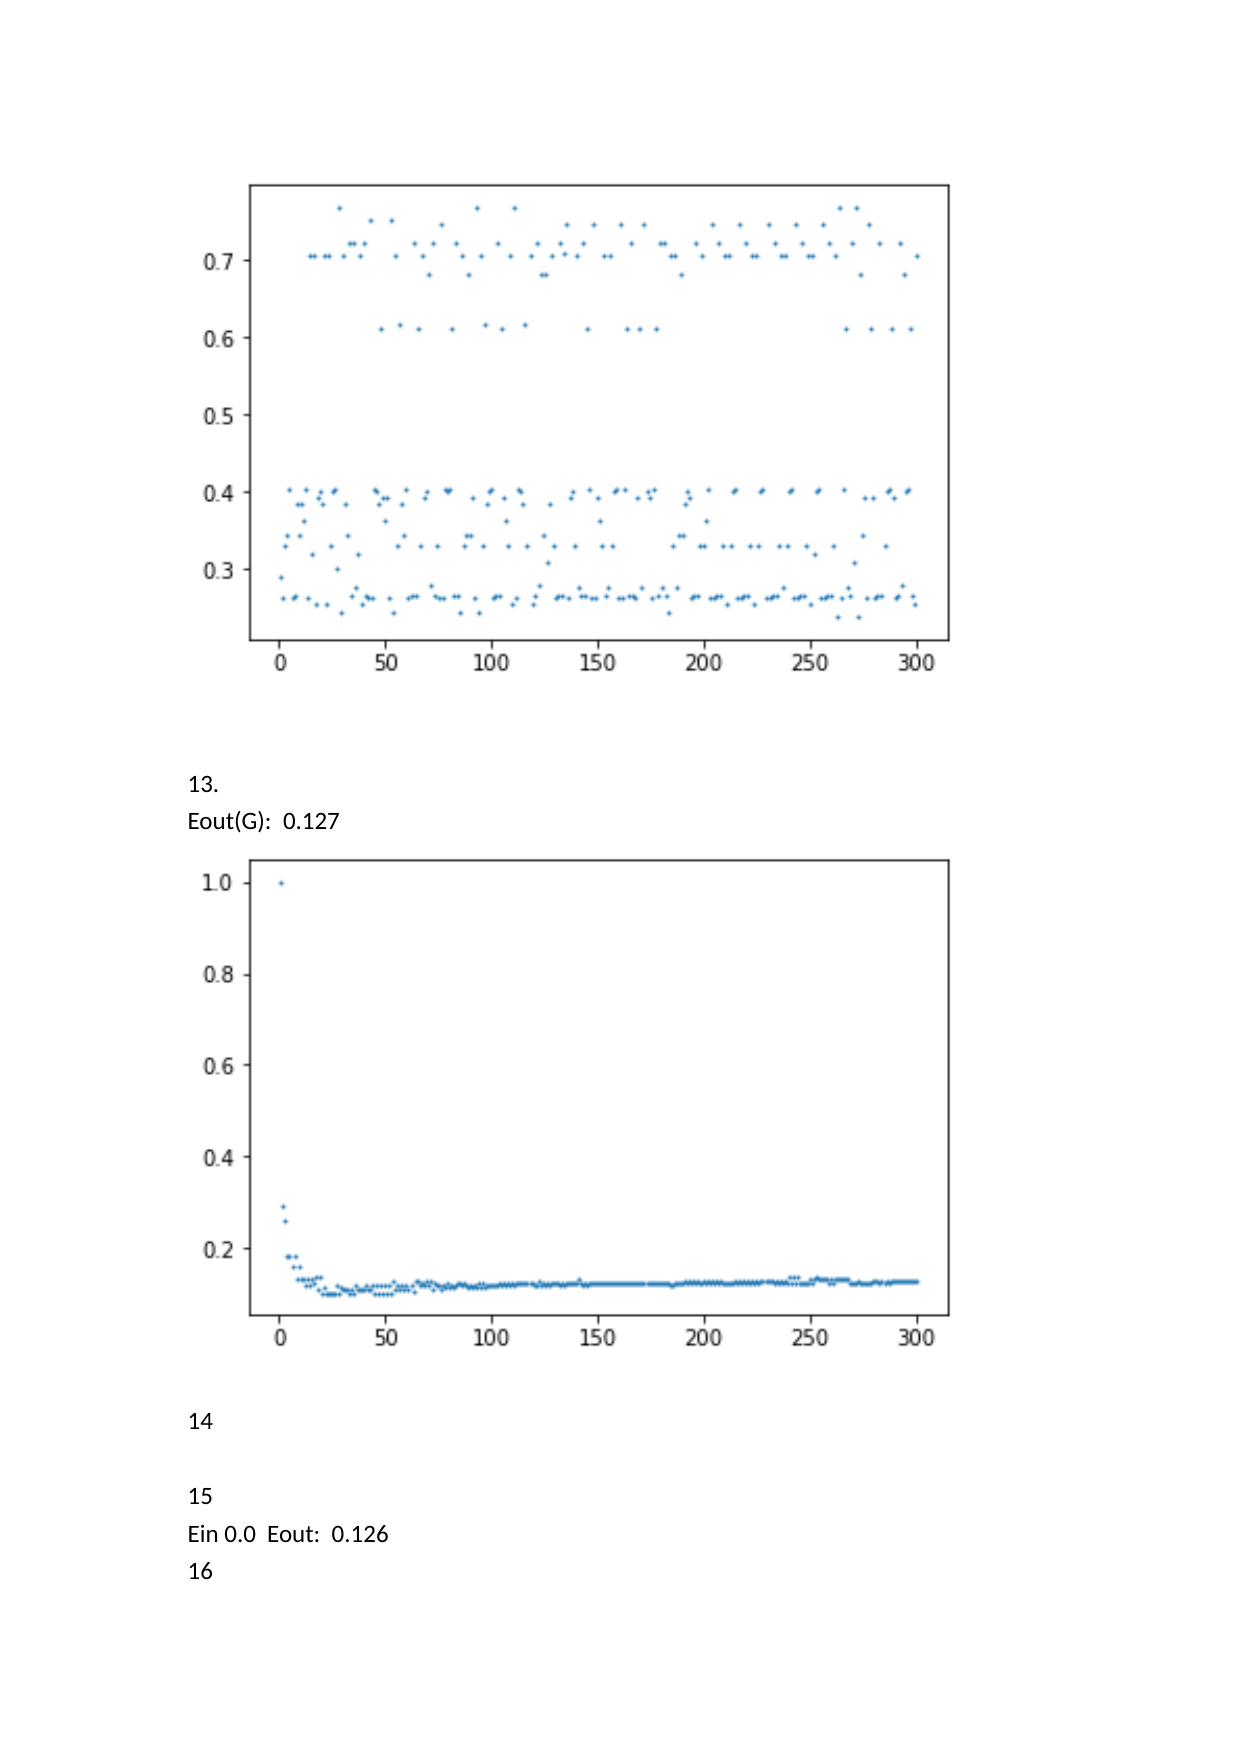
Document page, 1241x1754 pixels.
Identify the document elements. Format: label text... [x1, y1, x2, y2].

text 14 [187, 1402, 1053, 1439]
text Ein 0.0 Eout: 0.126 [187, 1514, 1053, 1552]
text Eout(G): 0.127 [187, 802, 1053, 839]
picture [187, 164, 969, 690]
picture [187, 839, 969, 1365]
text 15 [187, 1477, 1053, 1514]
text 13. [187, 764, 1053, 802]
text 16 [187, 1552, 1053, 1589]
